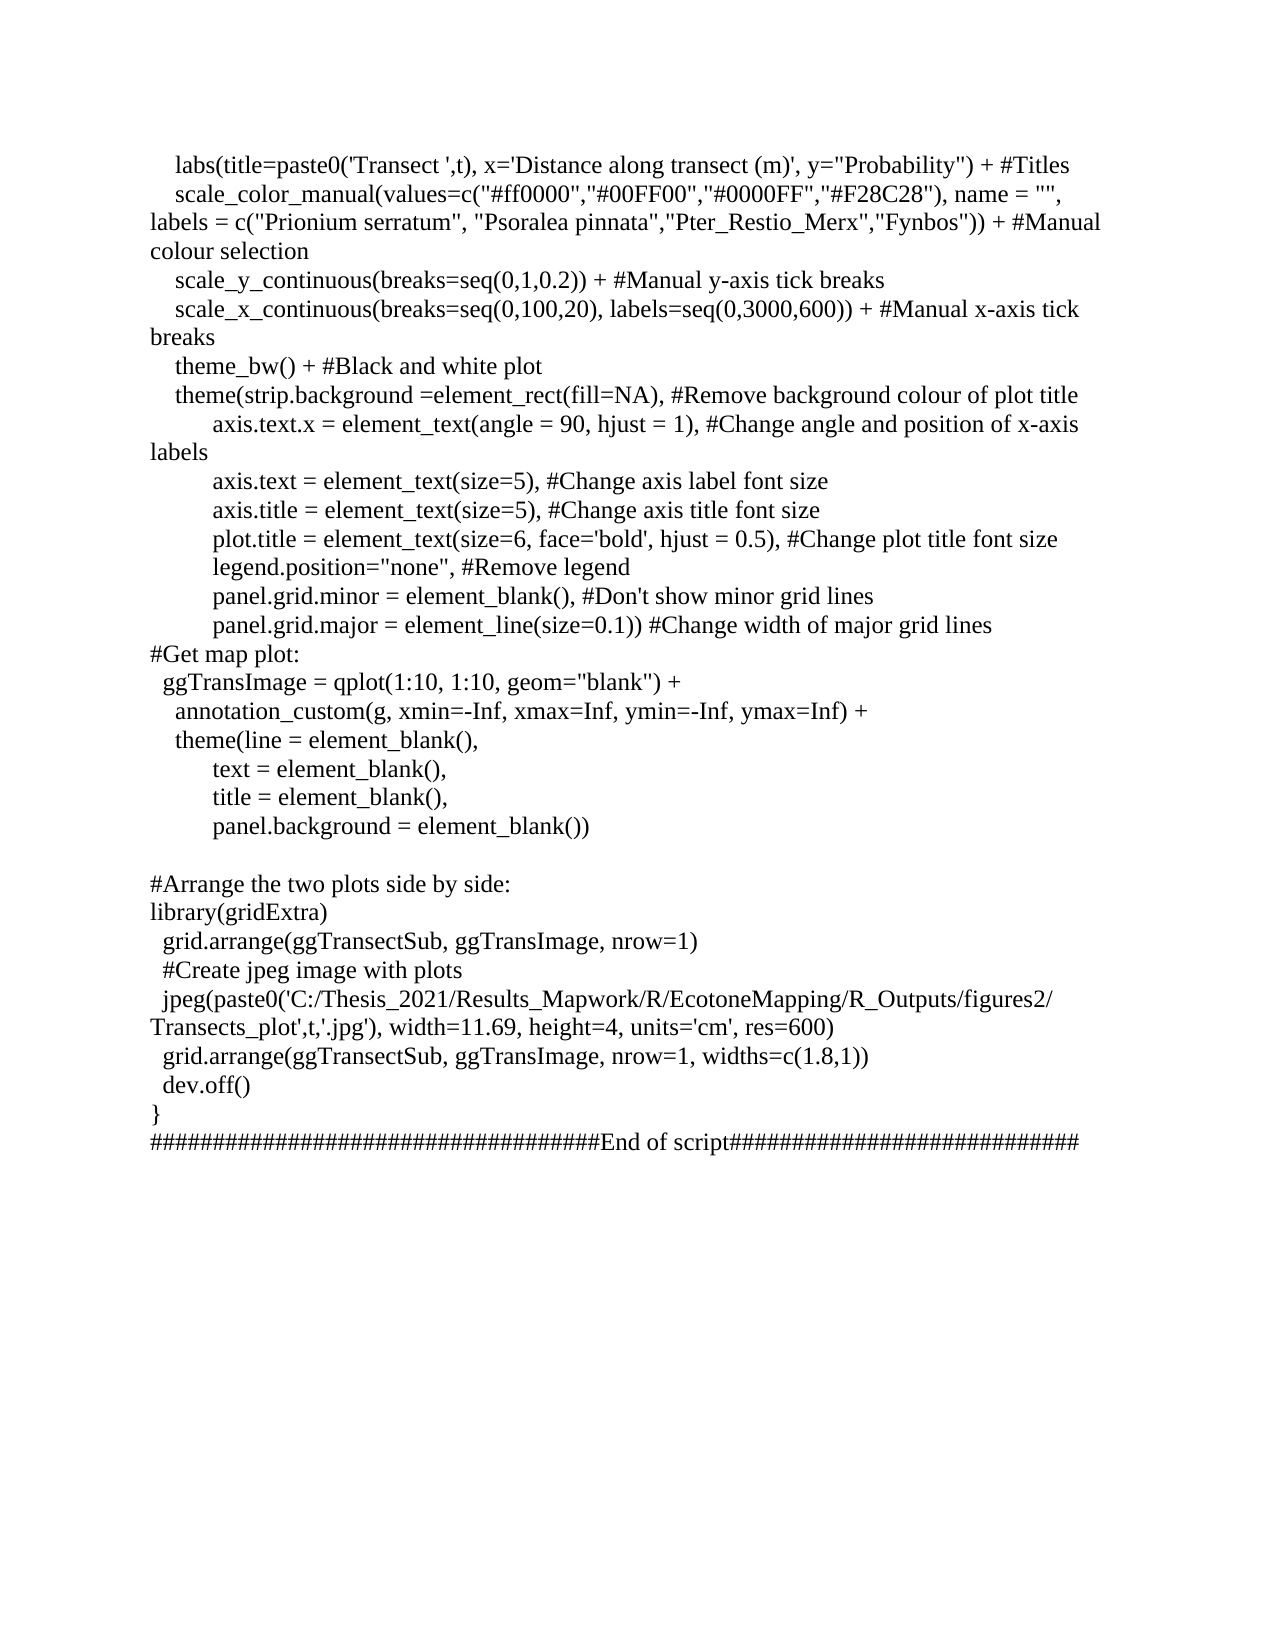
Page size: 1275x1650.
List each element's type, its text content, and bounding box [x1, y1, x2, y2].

text theme(line = element_blank(), [150, 725, 1125, 754]
text axis.text = element_text(size=5), #Change axis label font size [150, 466, 1125, 495]
text jpeg(paste0('C:/Thesis_2021/Results_Mapwork/R/EcotoneMapping/R_Outputs/figures2/Transects_plot',t,'.jpg'), width=11.69, height=4, units='cm', res=600) [150, 984, 1125, 1041]
text axis.title = element_text(size=5), #Change axis title font size [150, 495, 1125, 524]
text scale_y_continuous(breaks=seq(0,1,0.2)) + #Manual y-axis tick breaks [150, 265, 1125, 294]
text scale_x_continuous(breaks=seq(0,100,20), labels=seq(0,3000,600)) + #Manual x-axis tick breaks [150, 294, 1125, 351]
text dev.off() [150, 1070, 1125, 1099]
text ggTransImage = qplot(1:10, 1:10, geom="blank") + [150, 667, 1125, 696]
text #Create jpeg image with plots [150, 955, 1125, 984]
text legend.position="none", #Remove legend [150, 552, 1125, 581]
text grid.arrange(ggTransectSub, ggTransImage, nrow=1) [150, 926, 1125, 955]
text ####################################End of script############################ [150, 1127, 1125, 1156]
text #Get map plot: [150, 639, 1125, 667]
text library(gridExtra) [150, 897, 1125, 926]
text labs(title=paste0('Transect ',t), x='Distance along transect (m)', y="Probability") + #Titles [150, 150, 1125, 179]
text theme_bw() + #Black and white plot [150, 351, 1125, 380]
text } [150, 1099, 1125, 1127]
text plot.title = element_text(size=6, face='bold', hjust = 0.5), #Change plot title font size [150, 524, 1125, 552]
text title = element_blank(), [150, 782, 1125, 811]
text panel.grid.minor = element_blank(), #Don't show minor grid lines [150, 581, 1125, 610]
text grid.arrange(ggTransectSub, ggTransImage, nrow=1, widths=c(1.8,1)) [150, 1041, 1125, 1070]
text panel.grid.major = element_line(size=0.1)) #Change width of major grid lines [150, 610, 1125, 639]
text theme(strip.background =element_rect(fill=NA), #Remove background colour of plot title [150, 380, 1125, 409]
text text = element_blank(), [150, 754, 1125, 782]
text axis.text.x = element_text(angle = 90, hjust = 1), #Change angle and position of x-axis labels [150, 409, 1125, 466]
text scale_color_manual(values=c("#ff0000","#00FF00","#0000FF","#F28C28"), name = "", labels = c("Prionium serratum", "Psoralea pinnata","Pter_Restio_Merx","Fynbos")) + #Manual colour selection [150, 179, 1125, 265]
text panel.background = element_blank()) [150, 811, 1125, 840]
text #Arrange the two plots side by side: [150, 869, 1125, 897]
text annotation_custom(g, xmin=-Inf, xmax=Inf, ymin=-Inf, ymax=Inf) + [150, 696, 1125, 725]
